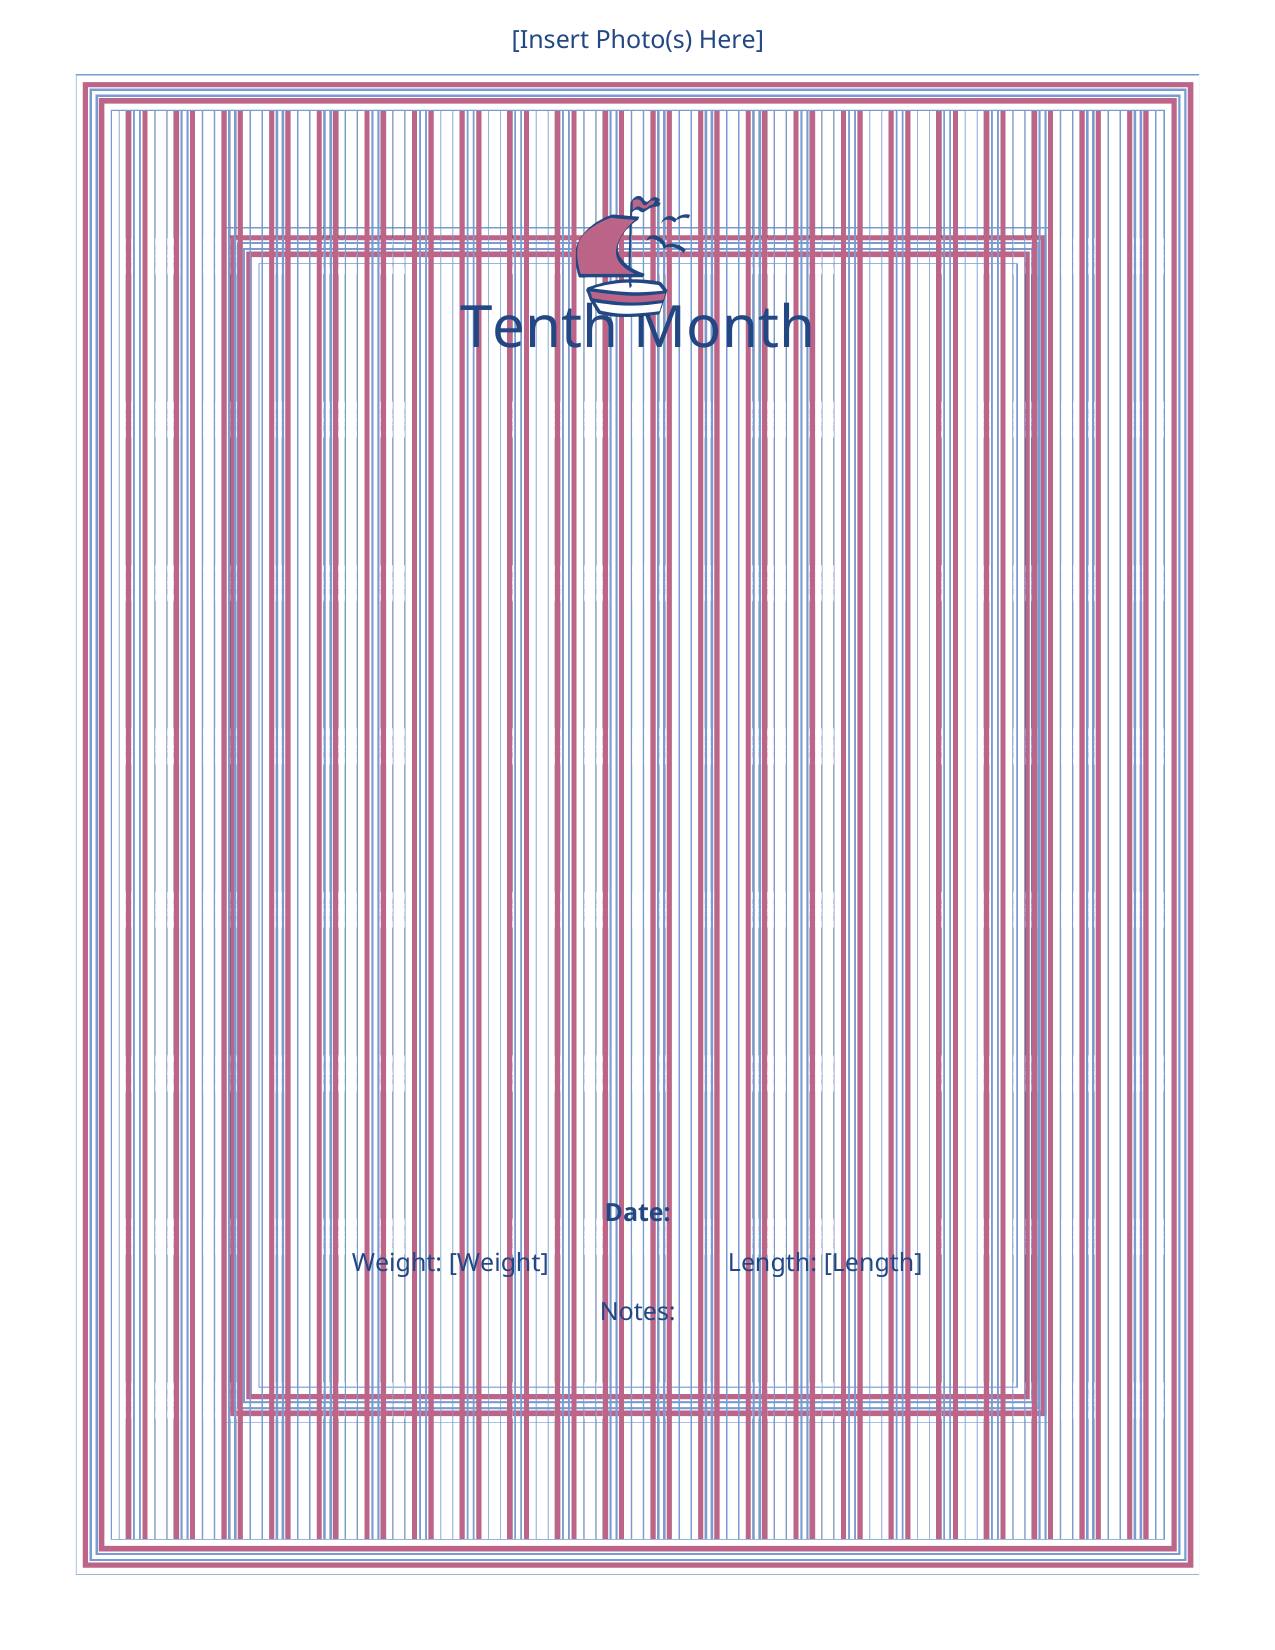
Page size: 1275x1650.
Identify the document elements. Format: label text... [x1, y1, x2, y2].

table_header Tenth Month [263, 285, 1012, 364]
table_cell Date: [263, 1188, 1012, 1237]
table_cell [263, 365, 1012, 1188]
table_cell Length: [638, 1237, 1012, 1286]
table_cell Notes: [263, 1286, 1012, 1361]
table_cell Weight: [263, 1237, 637, 1286]
picture [75, 74, 1200, 1575]
